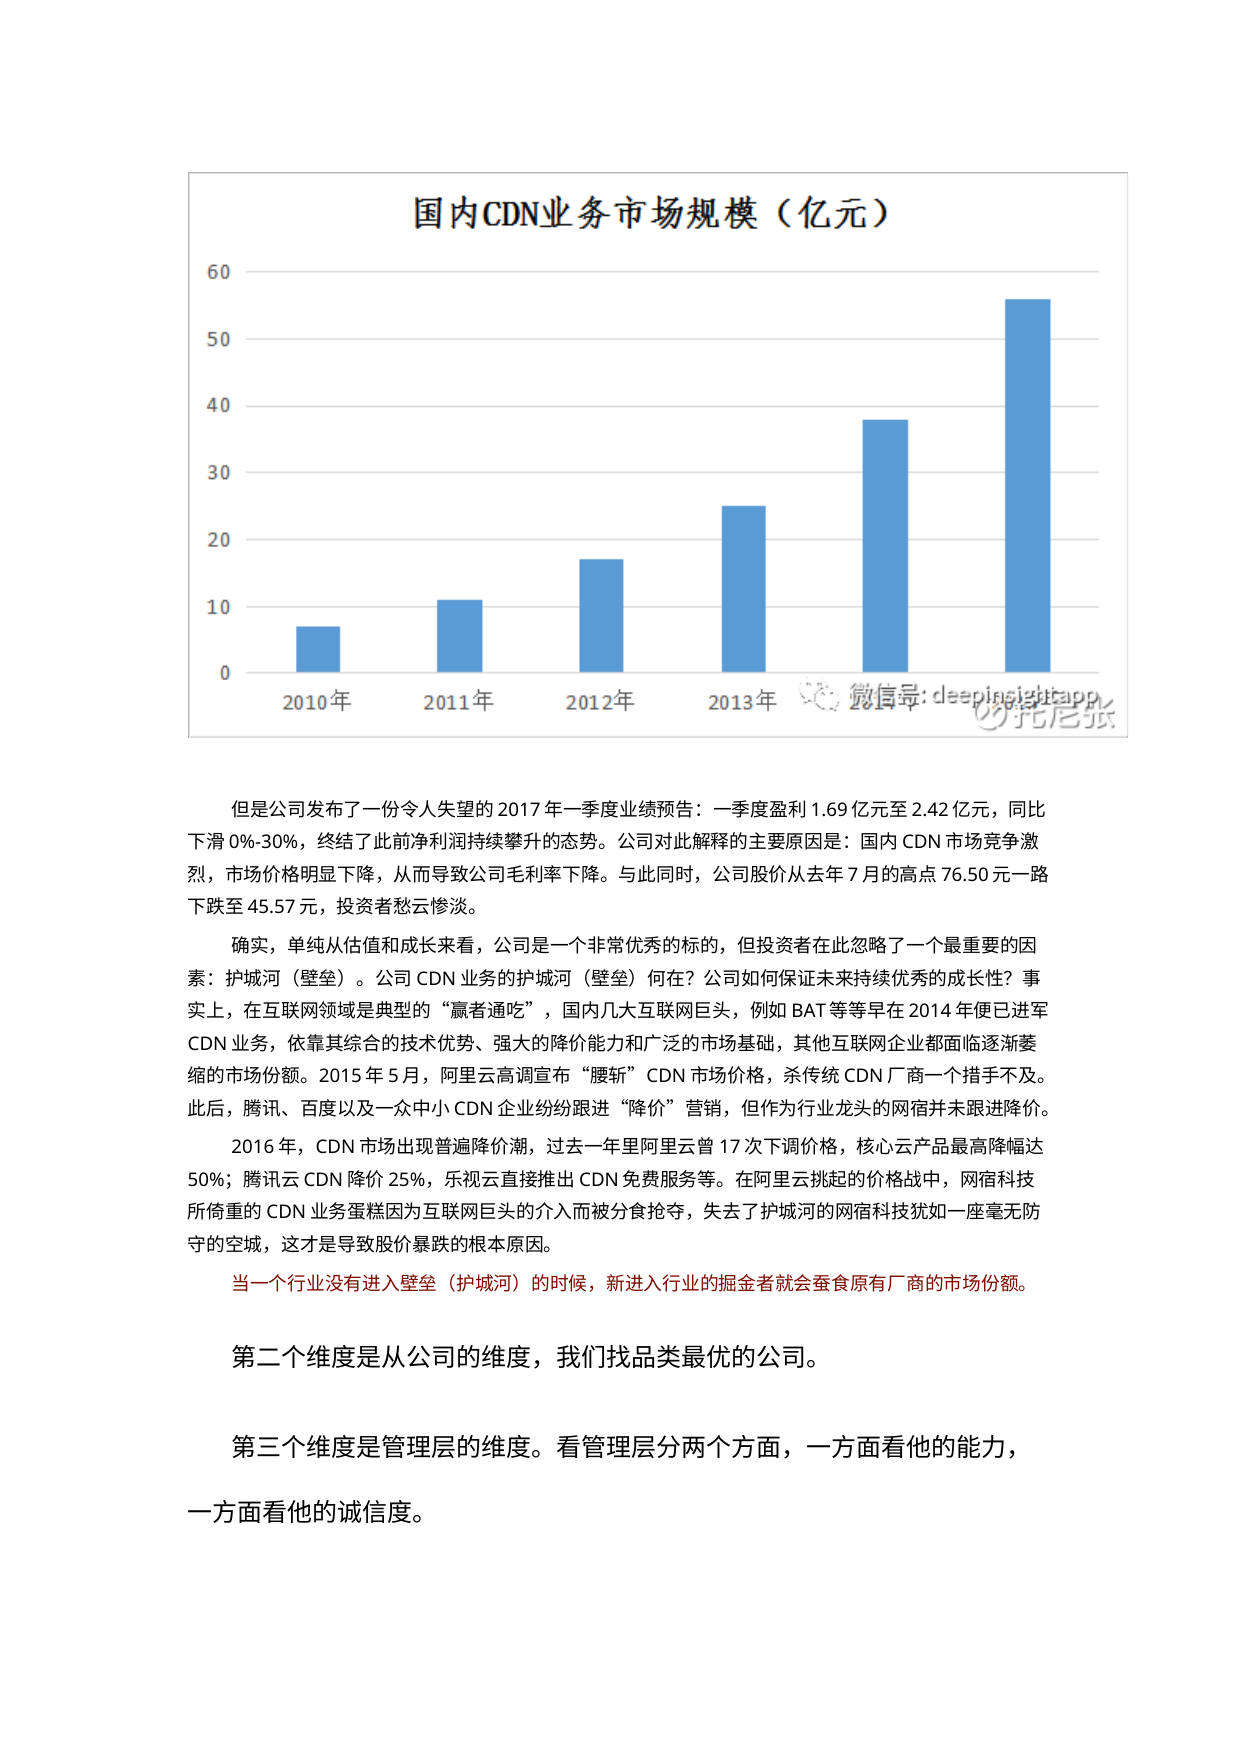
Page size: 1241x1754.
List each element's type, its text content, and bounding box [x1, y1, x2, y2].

picture [187, 171, 1129, 738]
text 当一个行业没有进入壁垒（护城河）的时候，新进入行业的掘金者就会蚕食原有厂商的市场份额。 [187, 1266, 1053, 1298]
text 2016年，CDN市场出现普遍降价潮，过去一年里阿里云曾17次下调价格，核心云产品最高降幅达50%；腾讯云CDN降价25%，乐视云直接推出CDN免费服务等。在阿里云挑起的价格战中，网宿科技所倚重的CDN业务蛋糕因为互联网巨头的介入而被分食抢夺，失去了护城河的网宿科技犹如一座毫无防守的空城，这才是导致股价暴跌的根本原因。 [187, 1129, 1053, 1259]
text 确实，单纯从估值和成长来看，公司是一个非常优秀的标的，但投资者在此忽略了一个最重要的因素：护城河（壁垒）。公司CDN业务的护城河（壁垒）何在？公司如何保证未来持续优秀的成长性？事实上，在互联网领域是典型的“赢者通吃”，国内几大互联网巨头，例如BAT等等早在2014年便已进军CDN业务，依靠其综合的技术优势、强大的降价能力和广泛的市场基础，其他互联网企业都面临逐渐萎缩的市场份额。2015年5月，阿里云高调宣布“腰斩”CDN市场价格，杀传统CDN厂商一个措手不及。此后，腾讯、百度以及一众中小CDN企业纷纷跟进“降价”营销，但作为行业龙头的网宿并未跟进降价。 [187, 928, 1053, 1123]
text 第二个维度是从公司的维度，我们找品类最优的公司。 [187, 1323, 1053, 1388]
text 但是公司发布了一份令人失望的2017年一季度业绩预告：一季度盈利1.69亿元至2.42亿元，同比下滑0%-30%，终结了此前净利润持续攀升的态势。公司对此解释的主要原因是：国内CDN市场竞争激烈，市场价格明显下降，从而导致公司毛利率下降。与此同时，公司股价从去年7月的高点76.50元一路下跌至45.57元，投资者愁云惨淡。 [187, 792, 1053, 922]
text 第三个维度是管理层的维度。看管理层分两个方面，一方面看他的能力，一方面看他的诚信度。 [187, 1413, 1053, 1543]
